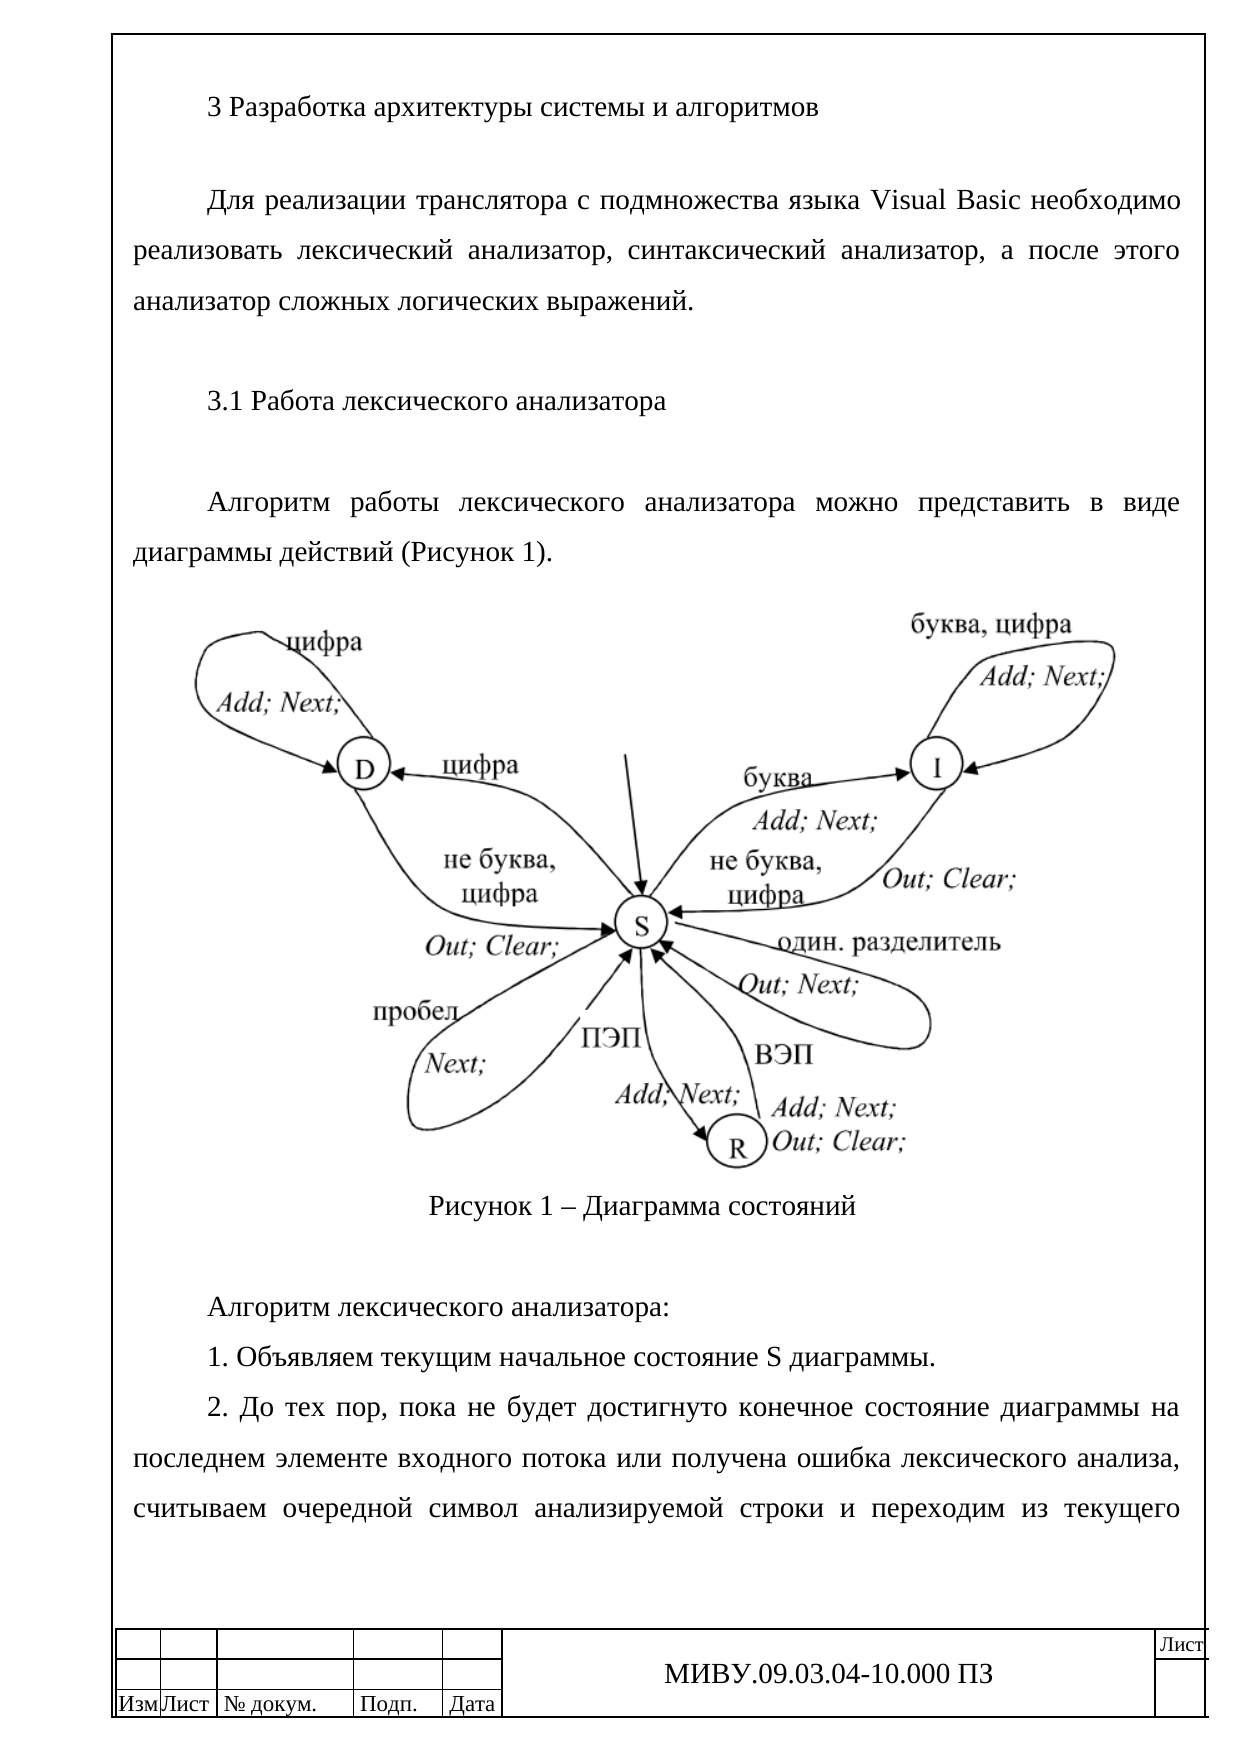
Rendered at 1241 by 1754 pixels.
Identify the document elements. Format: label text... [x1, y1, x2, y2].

text 3 Разработка архитектуры системы и алгоритмов [133, 89, 1181, 122]
text Алгоритм работы лексического анализатора можно представить в виде диаграммы действий (Рисунок 1). [133, 484, 1181, 568]
text Алгоритм лексического анализатора: [133, 1289, 1181, 1322]
text Рисунок 1 – Диаграмма состояний [222, 1188, 1181, 1222]
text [133, 1389, 1181, 1524]
text Для реализации транслятора с подмножества языка Visual Basic необходимо реализовать лексический анализатор, синтаксический анализатор, а после этого анализатор сложных логических выражений. [133, 182, 1181, 316]
picture [151, 587, 1164, 1183]
text 3.1 Работа лексического анализатора [133, 383, 1181, 417]
text 1. Объявляем текущим начальное состояние S диаграммы. [133, 1339, 1181, 1373]
